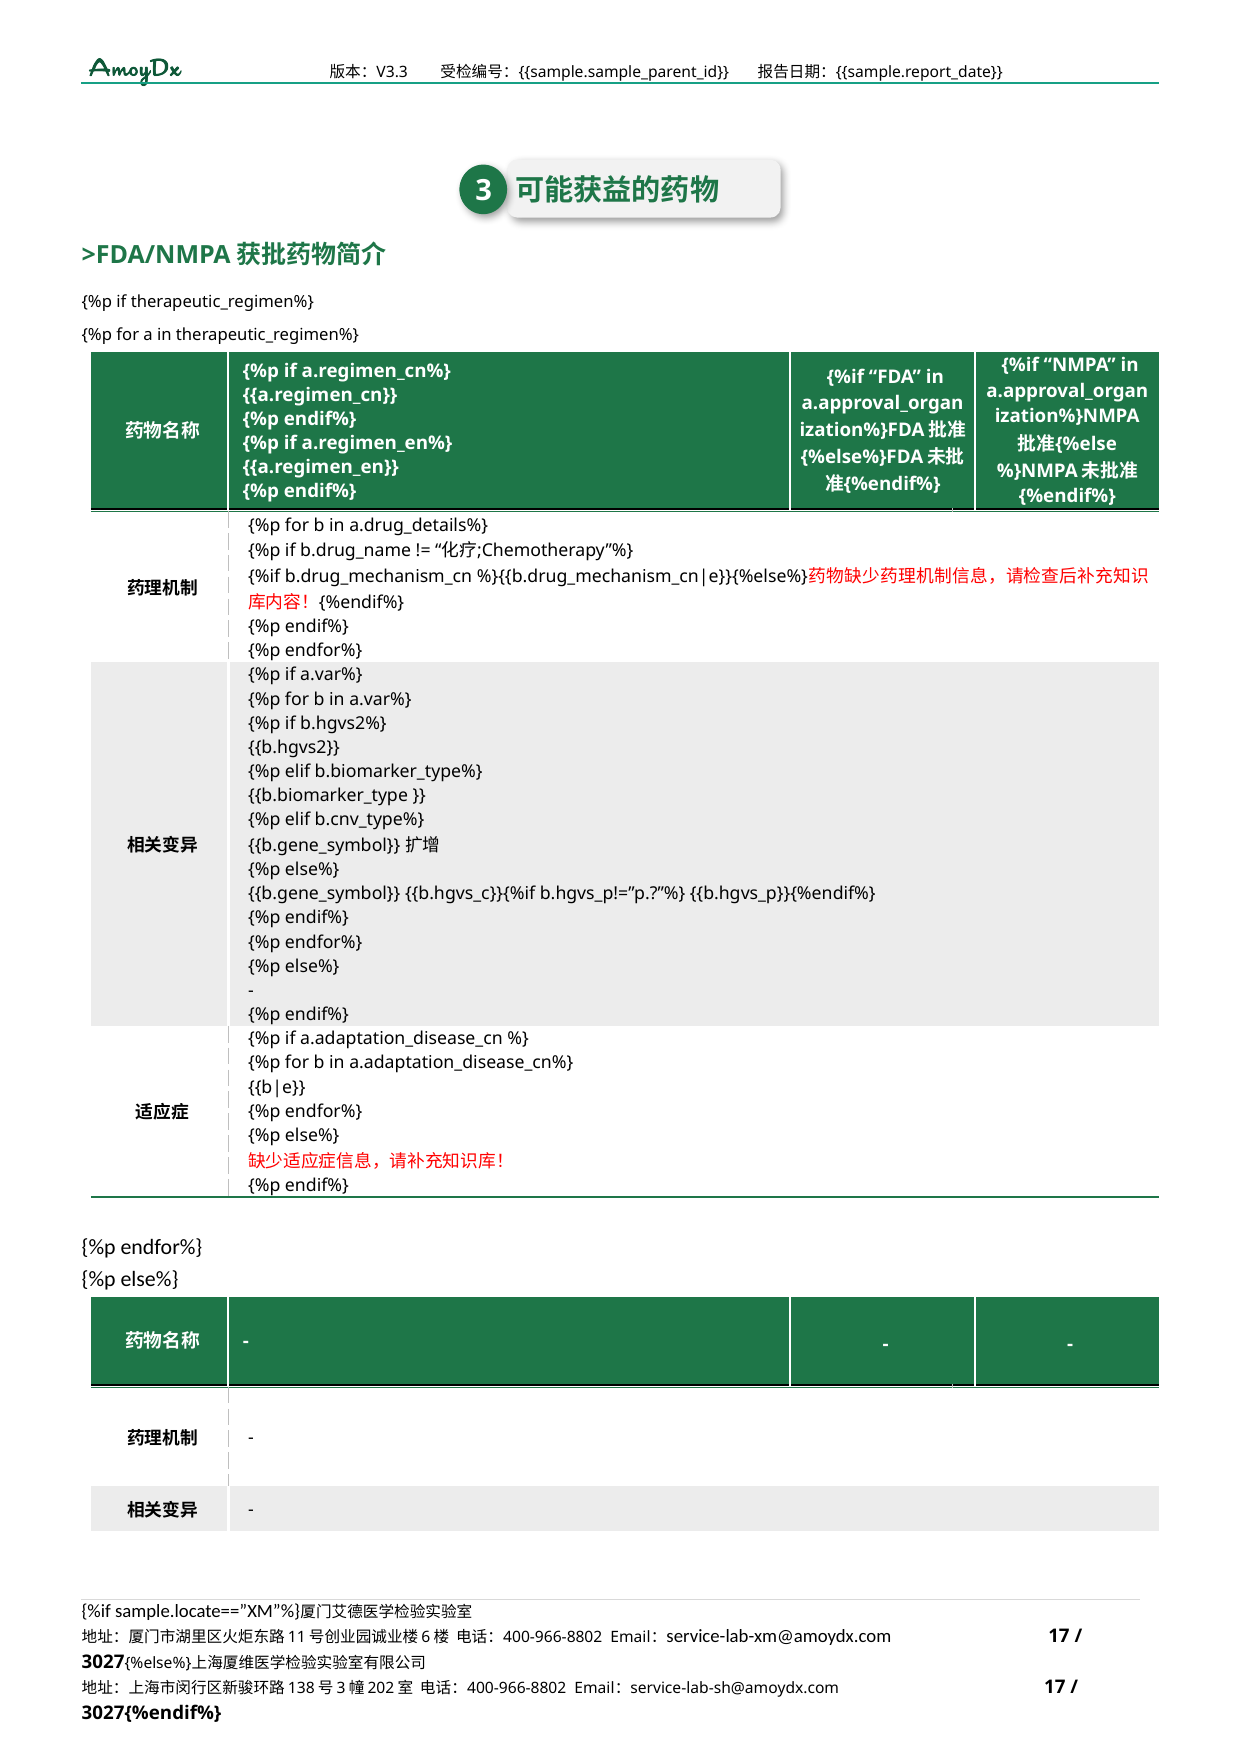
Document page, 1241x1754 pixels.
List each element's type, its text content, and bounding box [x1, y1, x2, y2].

subtitle 3 可能获益的药物 [81, 155, 1159, 220]
table_header {%p if a.regimen_cn%} {{a.regimen_cn}} {%p endif%} {%p if a.regimen_en%} {{a.regimen_en}} {%p endif%} [229, 352, 789, 508]
text {%p for a in therapeutic_regimen%} [81, 318, 1159, 350]
picture [57, 36, 208, 101]
table_cell - [228, 1388, 1159, 1486]
table_cell 适应症 [91, 1026, 228, 1196]
text {%p endfor%} [81, 1230, 1159, 1262]
table_cell 相关变异 [91, 662, 227, 1026]
table_cell 相关变异 [91, 1486, 227, 1531]
text {%p if therapeutic_regimen%} [81, 285, 1159, 318]
table_header {%if “FDA” in a.approval_organization%}FDA批准{%else%}FDA未批准{%endif%} [791, 352, 974, 508]
table_cell 药理机制 [91, 512, 228, 662]
text >FDA/NMPA获批药物简介 [81, 220, 1159, 285]
table_header - [976, 1297, 1159, 1384]
table_cell {%p for b in a.drug_details%} {%p if b.drug_name != “化疗;Chemotherapy”%} {%if b.drug_mechanism_cn %}{{b.drug_mechanism_cn|e}}{%else%}药物缺少药理机制信息，请检查后补充知识库内容！{%endif%} {%p endif%} {%p endfor%} [228, 512, 1159, 662]
text {%p else%} [81, 1262, 1159, 1295]
table_header - [229, 1297, 789, 1384]
table_header 药物名称 [91, 352, 227, 508]
table_header {%if “NMPA” in a.approval_organization%}NMPA批准{%else%}NMPA未批准{%endif%} [976, 352, 1159, 508]
table_cell 药理机制 [91, 1388, 228, 1486]
table_header - [791, 1297, 974, 1384]
table_cell {%p if a.adaptation_disease_cn %} {%p for b in a.adaptation_disease_cn%} {{b|e}} {%p endfor%} {%p else%} 缺少适应症信息，请补充知识库！ {%p endif%} [228, 1026, 1159, 1196]
table_header 药物名称 [91, 1297, 227, 1384]
table_cell - [230, 1486, 1159, 1531]
table_cell {%p if a.var%} {%p for b in a.var%} {%p if b.hgvs2%} {{b.hgvs2}} {%p elif b.biomarker_type%} {{b.biomarker_type }} {%p elif b.cnv_type%} {{b.gene_symbol}} 扩增 {%p else%} {{b.gene_symbol}} {{b.hgvs_c}}{%if b.hgvs_p!=”p.?”%} {{b.hgvs_p}}{%endif%} {%p endif%} {%p endfor%} {%p else%} - {%p endif%} [230, 662, 1159, 1026]
